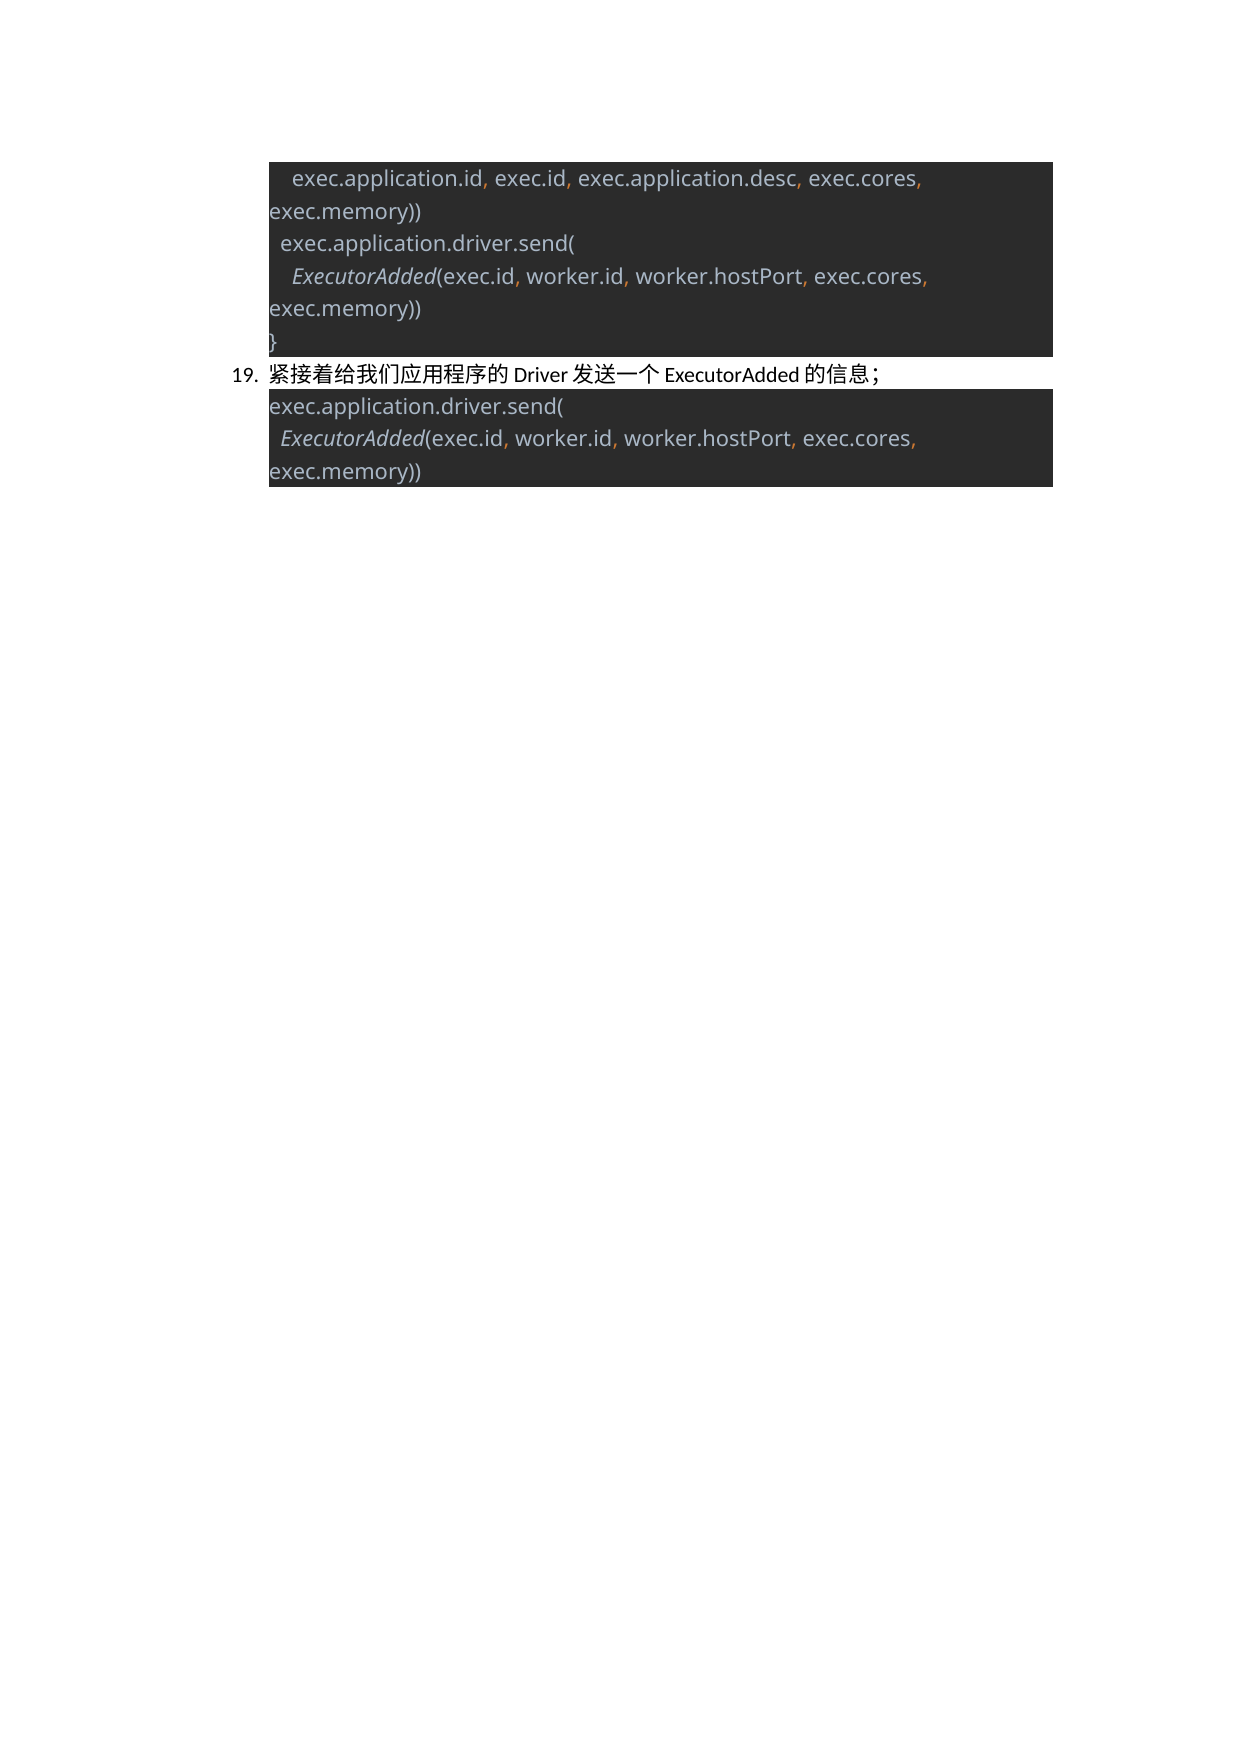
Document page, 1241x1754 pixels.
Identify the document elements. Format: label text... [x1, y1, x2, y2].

list exec.application.driver.send( ExecutorAdded(exec.id, worker.id, worker.hostPort, exec.cores, exec.memory)) [269, 389, 1053, 487]
list 紧接着给我们应用程序的Driver发送一个ExecutorAdded的信息； [231, 357, 1053, 389]
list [269, 162, 1053, 357]
